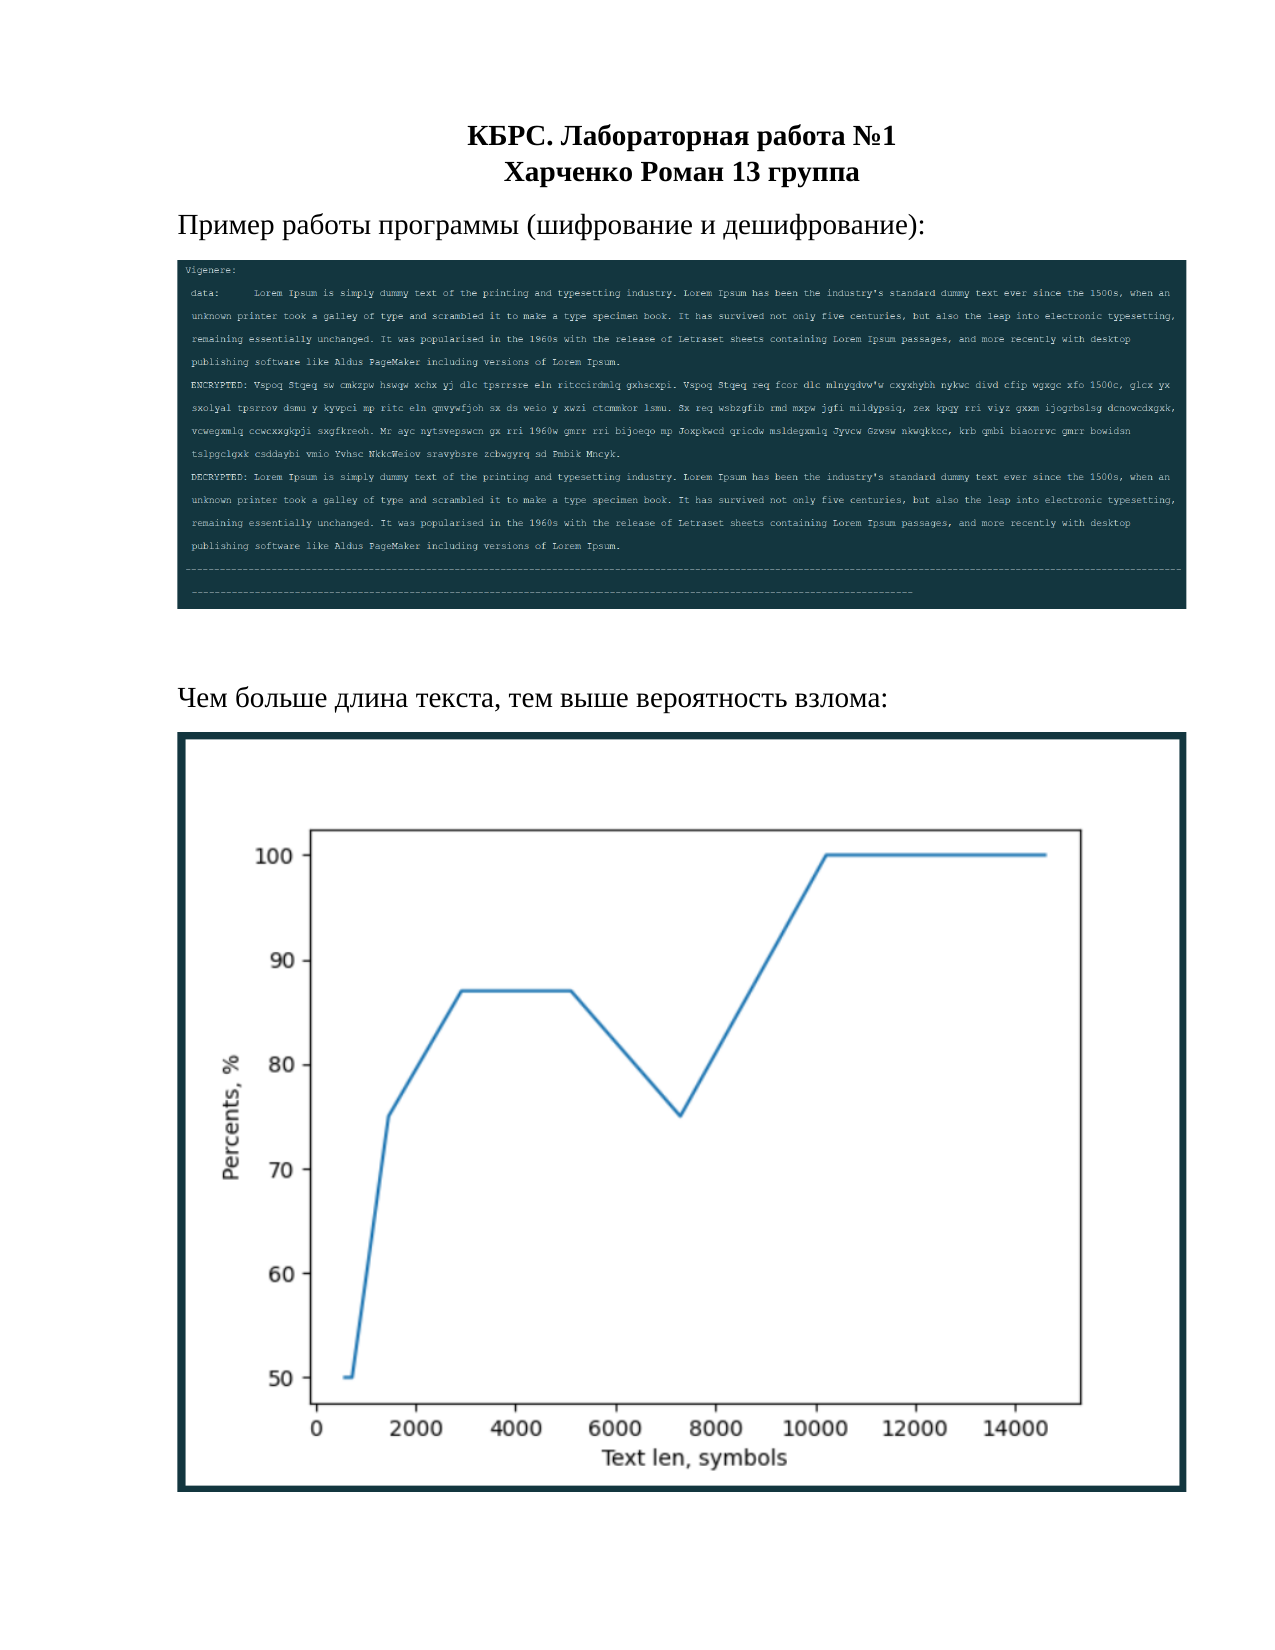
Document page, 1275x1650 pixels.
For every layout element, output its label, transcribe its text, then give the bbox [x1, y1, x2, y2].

text КБРС. Лабораторная работа №1 Харченко Роман 13 группа [177, 118, 1186, 188]
text Пример работы программы (шифрование и дешифрование): [177, 207, 1186, 241]
picture [177, 732, 1187, 1492]
picture [177, 260, 1187, 609]
text Чем больше длина текста, тем выше вероятность взлома: [177, 680, 1186, 713]
